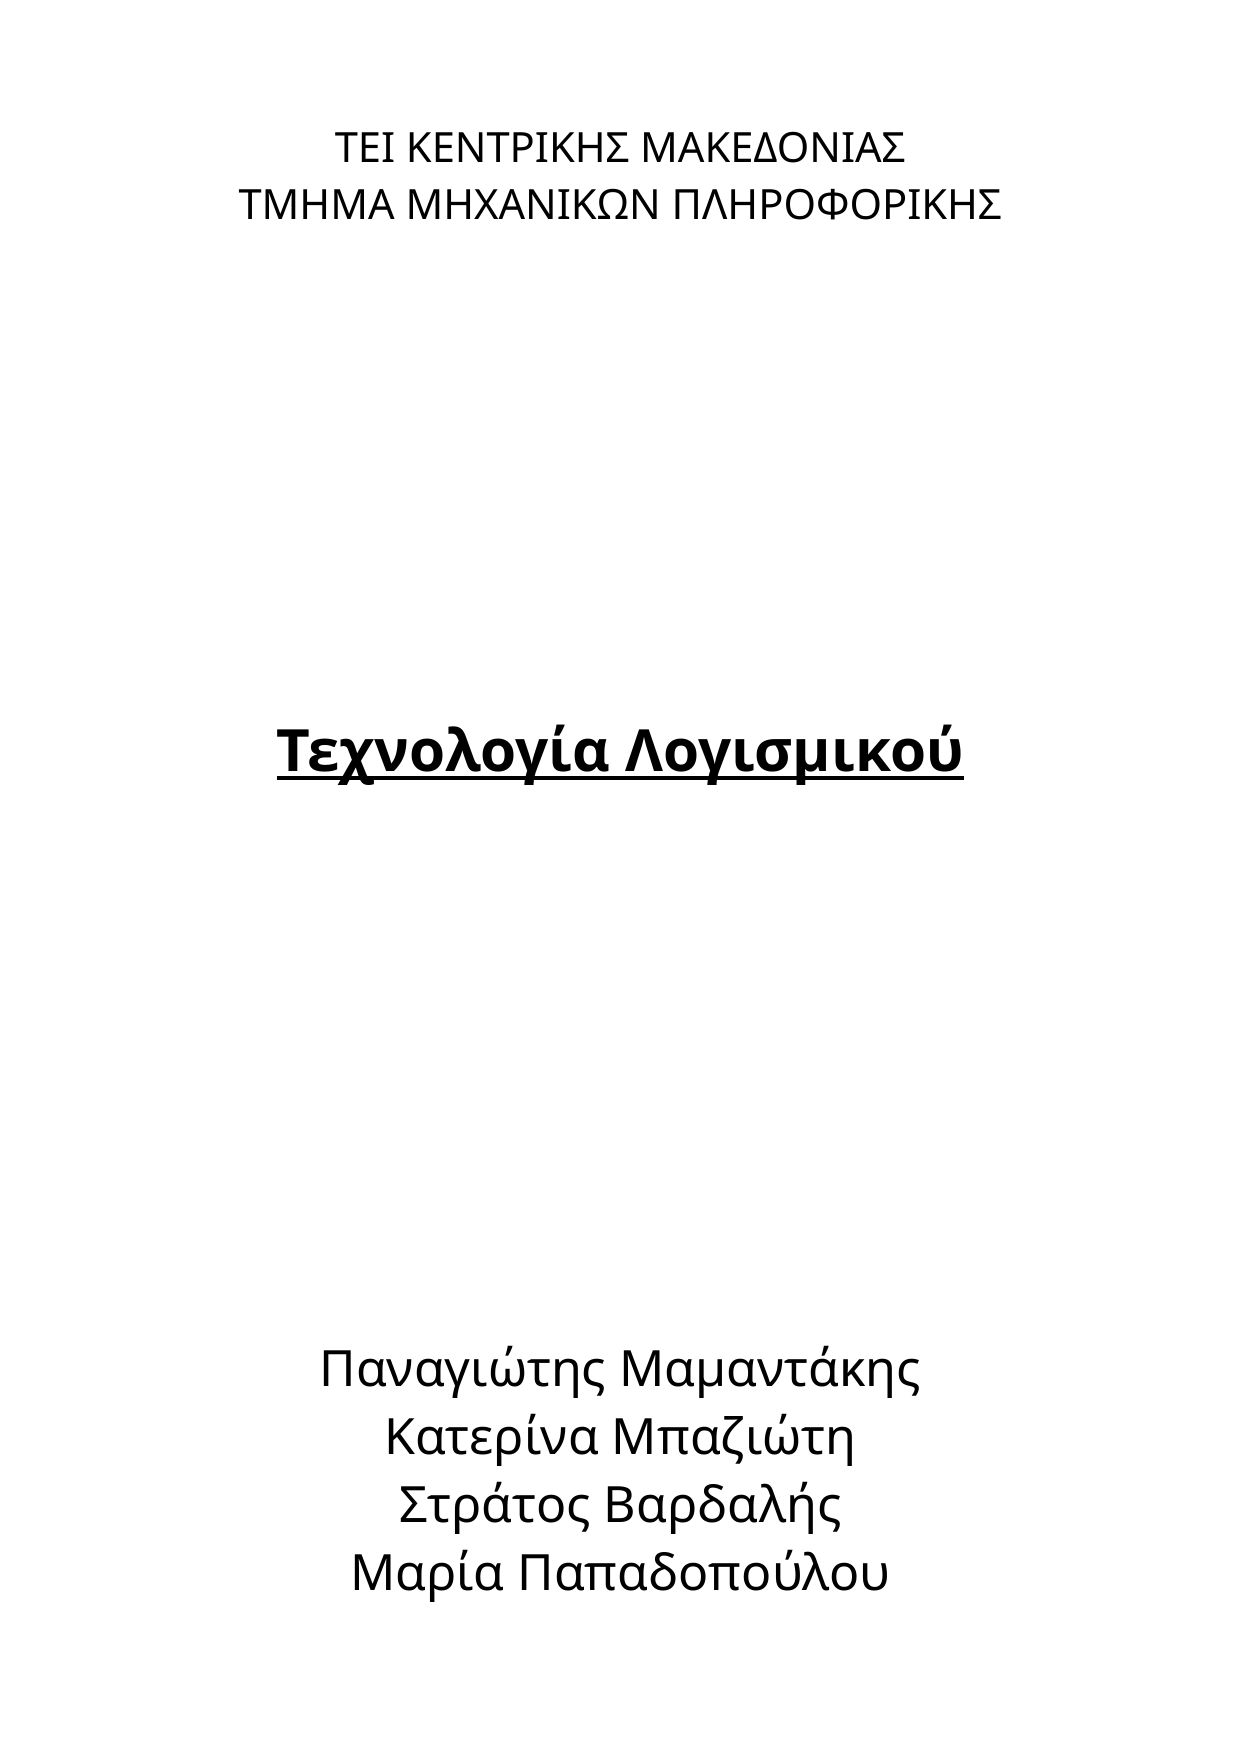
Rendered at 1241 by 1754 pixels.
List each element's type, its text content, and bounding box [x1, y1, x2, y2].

text Στράτος Βαρδαλής [118, 1469, 1122, 1537]
text Τεχνολογία Λογισμικού [118, 708, 1122, 788]
text Μαρία Παπαδοπούλου [118, 1537, 1122, 1606]
text Κατερίνα Μπαζιώτη [118, 1401, 1122, 1469]
text ΤΕΙ ΚΕΝΤΡΙΚΗΣ ΜΑΚΕΔΟΝΙΑΣ [118, 118, 1122, 175]
text Παναγιώτης Μαμαντάκης [118, 1333, 1122, 1401]
text ΤΜΗΜΑ ΜΗΧΑΝΙΚΩΝ ΠΛΗΡΟΦΟΡΙΚΗΣ [118, 175, 1122, 232]
